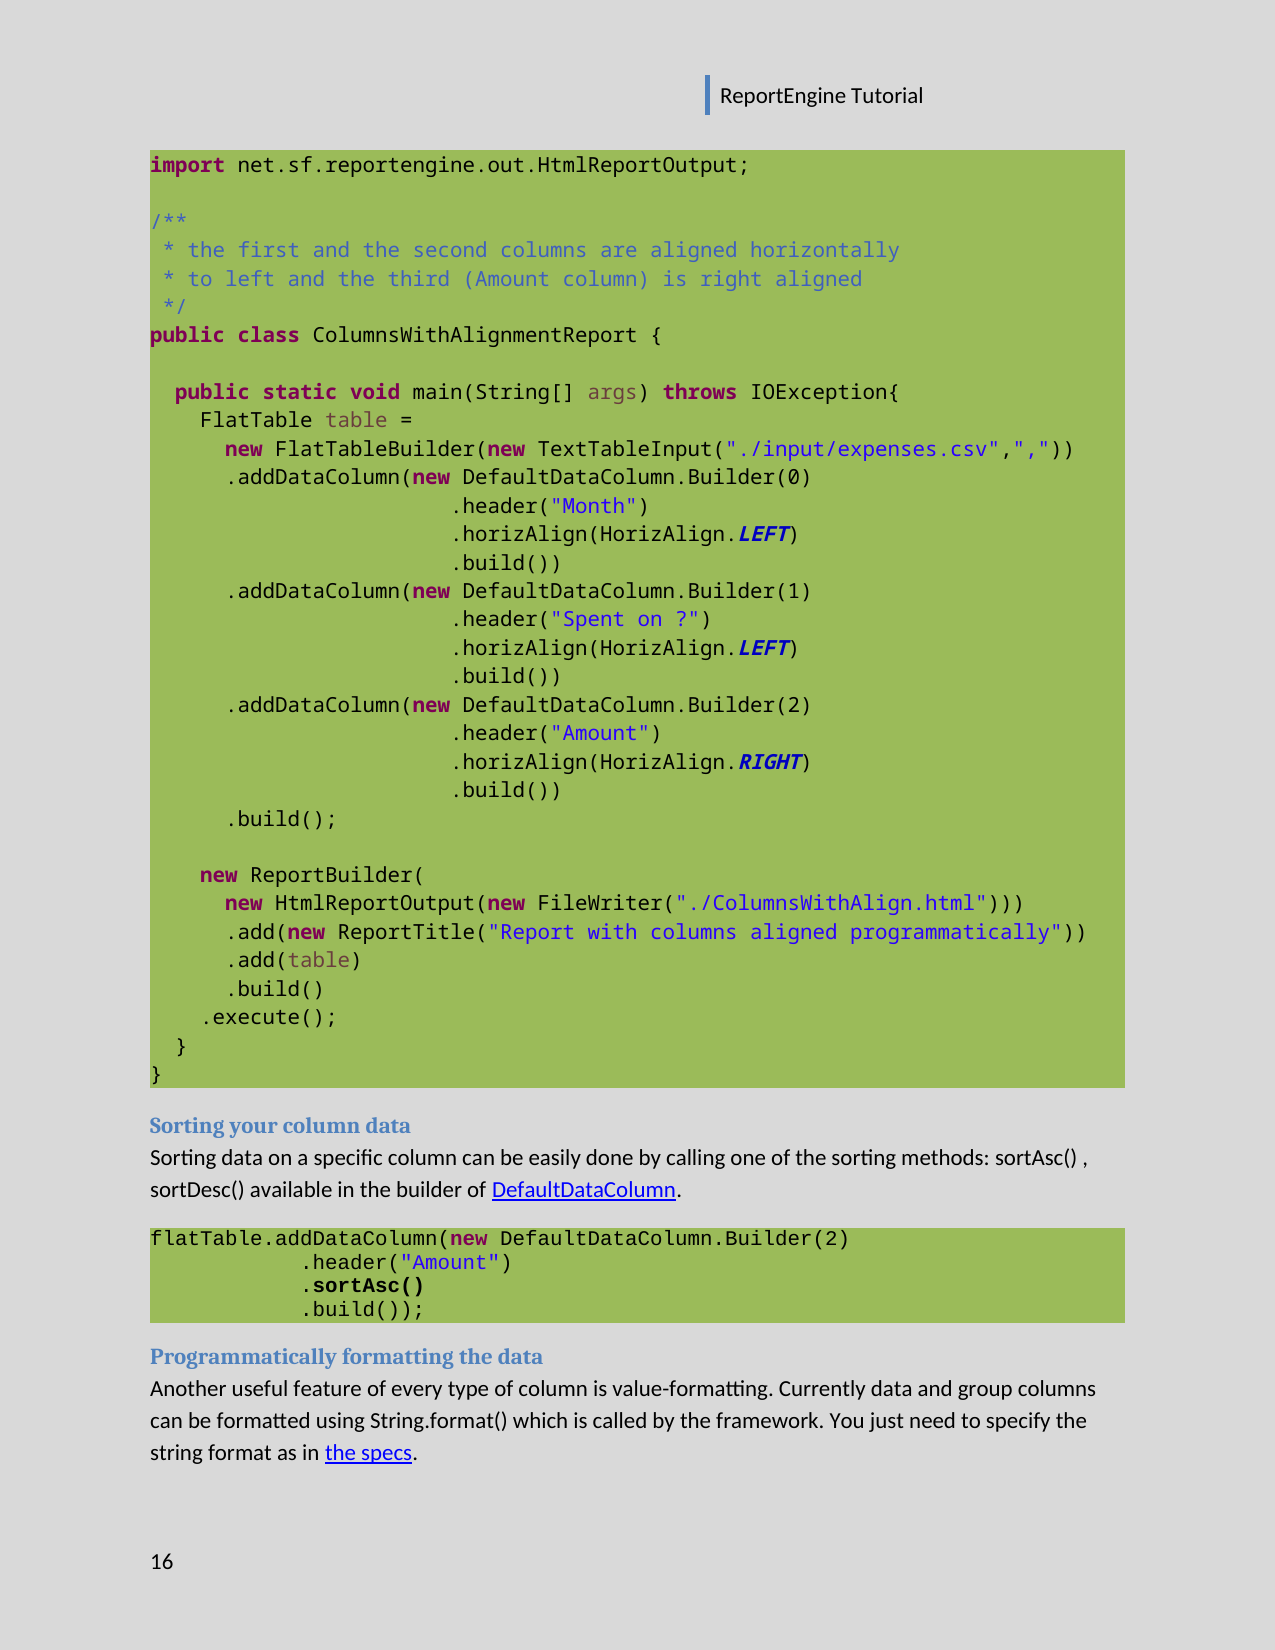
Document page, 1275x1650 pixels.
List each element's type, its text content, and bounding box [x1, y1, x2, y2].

text .addDataColumn(new DefaultDataColumn.Builder(1) [150, 576, 1125, 604]
text FlatTable table = [150, 406, 1125, 434]
text .addDataColumn(new DefaultDataColumn.Builder(0) [150, 462, 1125, 491]
text public class ColumnsWithAlignmentReport { [150, 321, 1125, 349]
text .horizAlign(HorizAlign.RIGHT) [150, 747, 1125, 775]
text .add(table) [150, 945, 1125, 974]
text .execute(); [150, 1002, 1125, 1031]
text .header("Month") [150, 491, 1125, 519]
text .build()) [150, 661, 1125, 690]
subtitle Sorting your column data [150, 1113, 1125, 1139]
text flatTable.addDataColumn(new DefaultDataColumn.Builder(2) [150, 1228, 1125, 1252]
text new HtmlReportOutput(new FileWriter("./ColumnsWithAlign.html"))) [150, 888, 1125, 917]
text .horizAlign(HorizAlign.LEFT) [150, 519, 1125, 548]
text * to left and the third (Amount column) is right aligned [150, 264, 1125, 292]
text * the first and the second columns are aligned horizontally [150, 235, 1125, 264]
text .build()); [150, 1299, 1125, 1323]
text new FlatTableBuilder(new TextTableInput("./input/expenses.csv",",")) [150, 434, 1125, 462]
text .addDataColumn(new DefaultDataColumn.Builder(2) [150, 690, 1125, 718]
text */ [150, 292, 1125, 321]
text .header("Amount") [150, 1252, 1125, 1275]
text } [150, 1059, 1125, 1088]
subtitle Programmatically formatting the data [150, 1343, 1125, 1370]
text .add(new ReportTitle("Report with columns aligned programmatically")) [150, 917, 1125, 945]
text .build()) [150, 775, 1125, 804]
text .horizAlign(HorizAlign.LEFT) [150, 633, 1125, 661]
text new ReportBuilder( [150, 860, 1125, 888]
text .build(); [150, 804, 1125, 832]
text Another useful feature of every type of column is value-formatting. Currently data and group columns can be formatted using String.format() which is called by the framework. You just need to specify the string format as in the specs. [150, 1374, 1125, 1466]
text .build()) [150, 548, 1125, 576]
text /** [150, 207, 1125, 235]
text .sortAsc() [150, 1275, 1125, 1299]
text import net.sf.reportengine.out.HtmlReportOutput; [150, 150, 1125, 178]
text .build() [150, 974, 1125, 1002]
text public static void main(String[] args) throws IOException{ [150, 377, 1125, 406]
text .header("Spent on ?") [150, 604, 1125, 633]
text .header("Amount") [150, 718, 1125, 747]
text Sorting data on a specific column can be easily done by calling one of the sorting methods: sortAsc() , sortDesc() available in the builder of DefaultDataColumn. [150, 1143, 1125, 1203]
text } [150, 1031, 1125, 1059]
